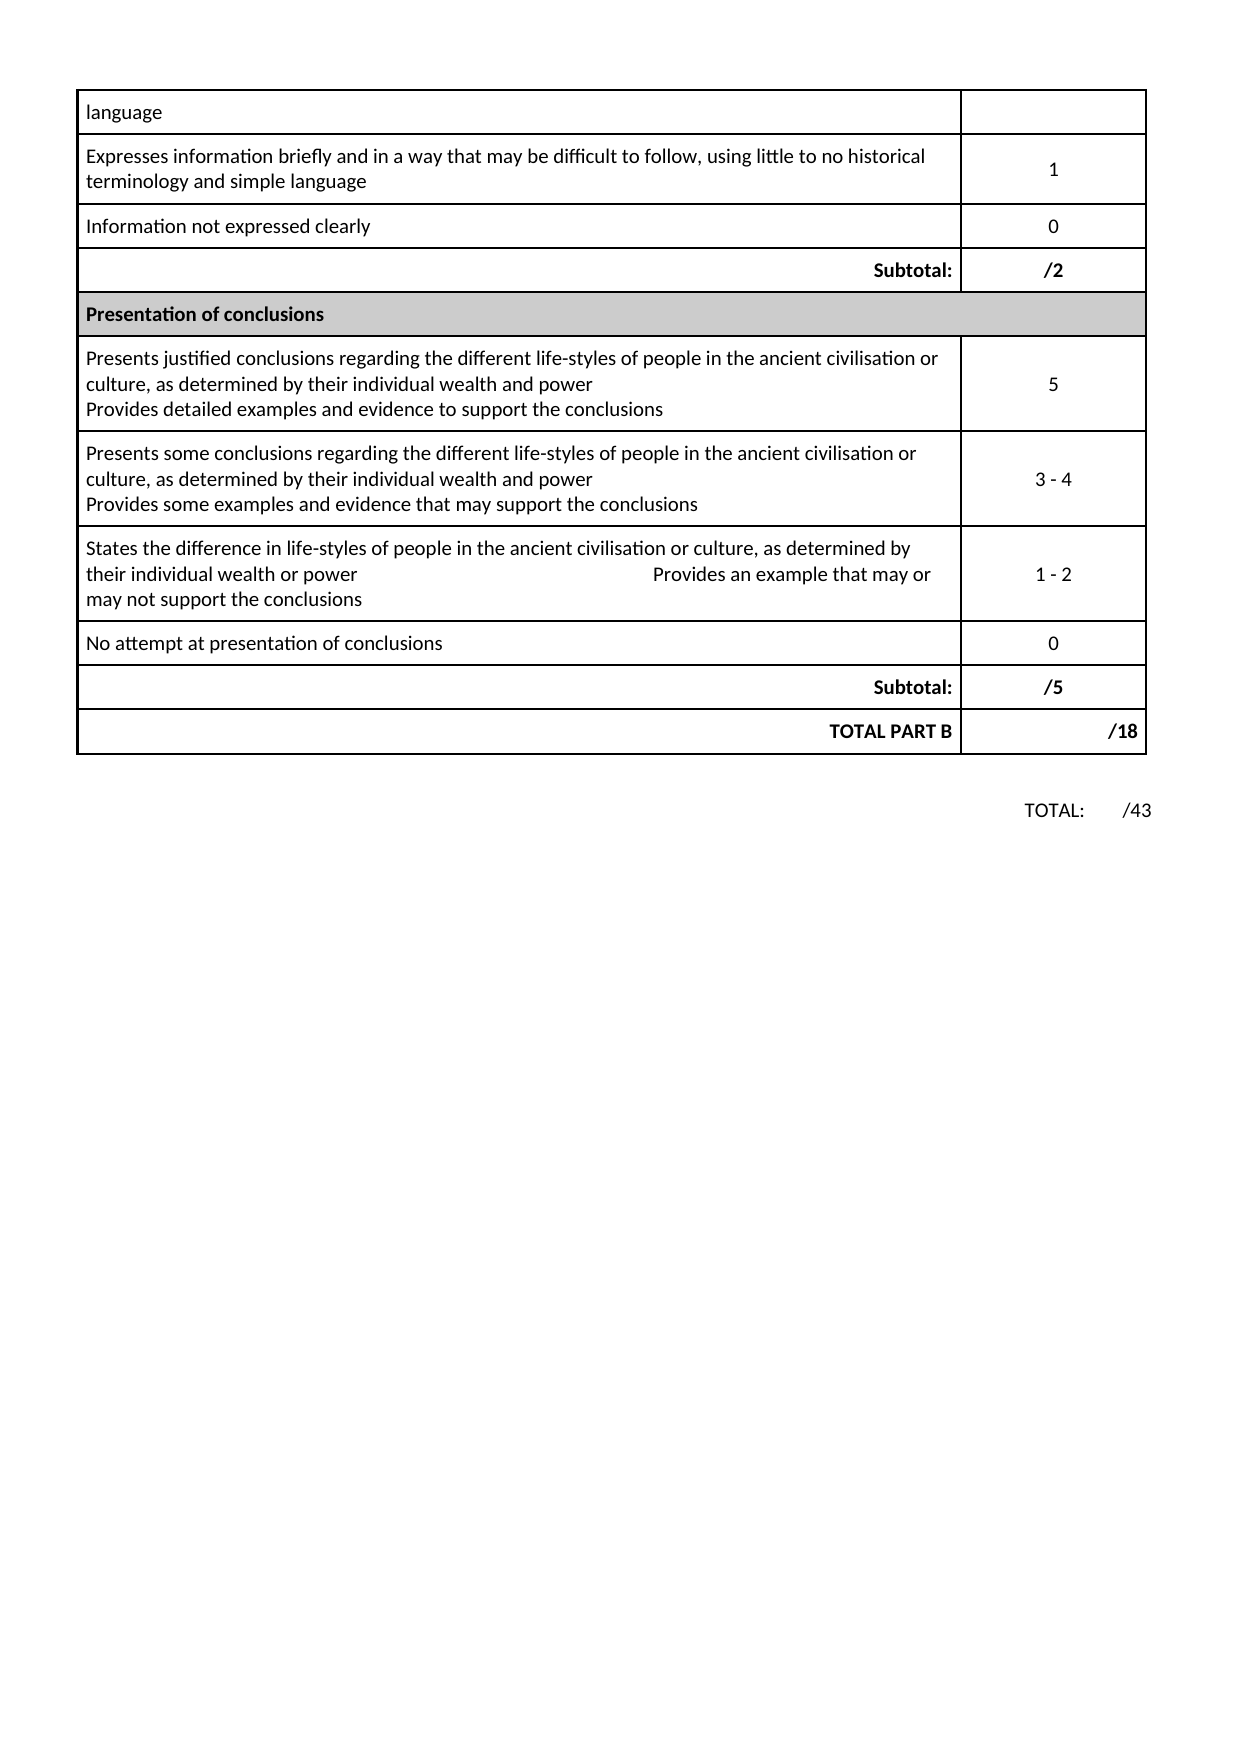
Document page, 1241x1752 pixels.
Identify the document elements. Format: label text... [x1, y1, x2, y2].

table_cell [79, 91, 960, 133]
table_cell 5 [962, 337, 1145, 430]
table_cell Expresses information briefly and in a way that may be difficult to follow, using little to no historical terminology and simple language [79, 135, 960, 202]
table_cell 3 - 4 [962, 432, 1145, 525]
table_cell Presentation of conclusions [79, 293, 1145, 335]
table_cell Presents some conclusions regarding the different life-styles of people in the ancient civilisation or culture, as determined by their individual wealth and power Provides some examples and evidence that may support the conclusions [79, 432, 960, 525]
table_cell 1 - 2 [962, 527, 1145, 620]
table_cell States the difference in life-styles of people in the ancient civilisation or culture, as determined by their individual wealth or power Provides an example that may or may not support the conclusions [79, 527, 960, 620]
table_cell /18 [962, 710, 1145, 752]
table_cell Presents justified conclusions regarding the different life-styles of people in the ancient civilisation or culture, as determined by their individual wealth and power Provides detailed examples and evidence to support the conclusions [79, 337, 960, 430]
table_cell Subtotal: [79, 666, 960, 708]
table_cell TOTAL PART B [79, 710, 960, 752]
table_cell /5 [962, 666, 1145, 708]
table_cell 0 [962, 205, 1145, 247]
table_cell Information not expressed clearly [79, 205, 960, 247]
table_cell 0 [962, 622, 1145, 664]
table_cell Subtotal: [79, 249, 960, 291]
text TOTAL: /43 [89, 797, 1152, 823]
table_cell No attempt at presentation of conclusions [79, 622, 960, 664]
table_cell 2 [962, 91, 1145, 133]
table_cell 1 [962, 135, 1145, 202]
table_cell /2 [962, 249, 1145, 291]
